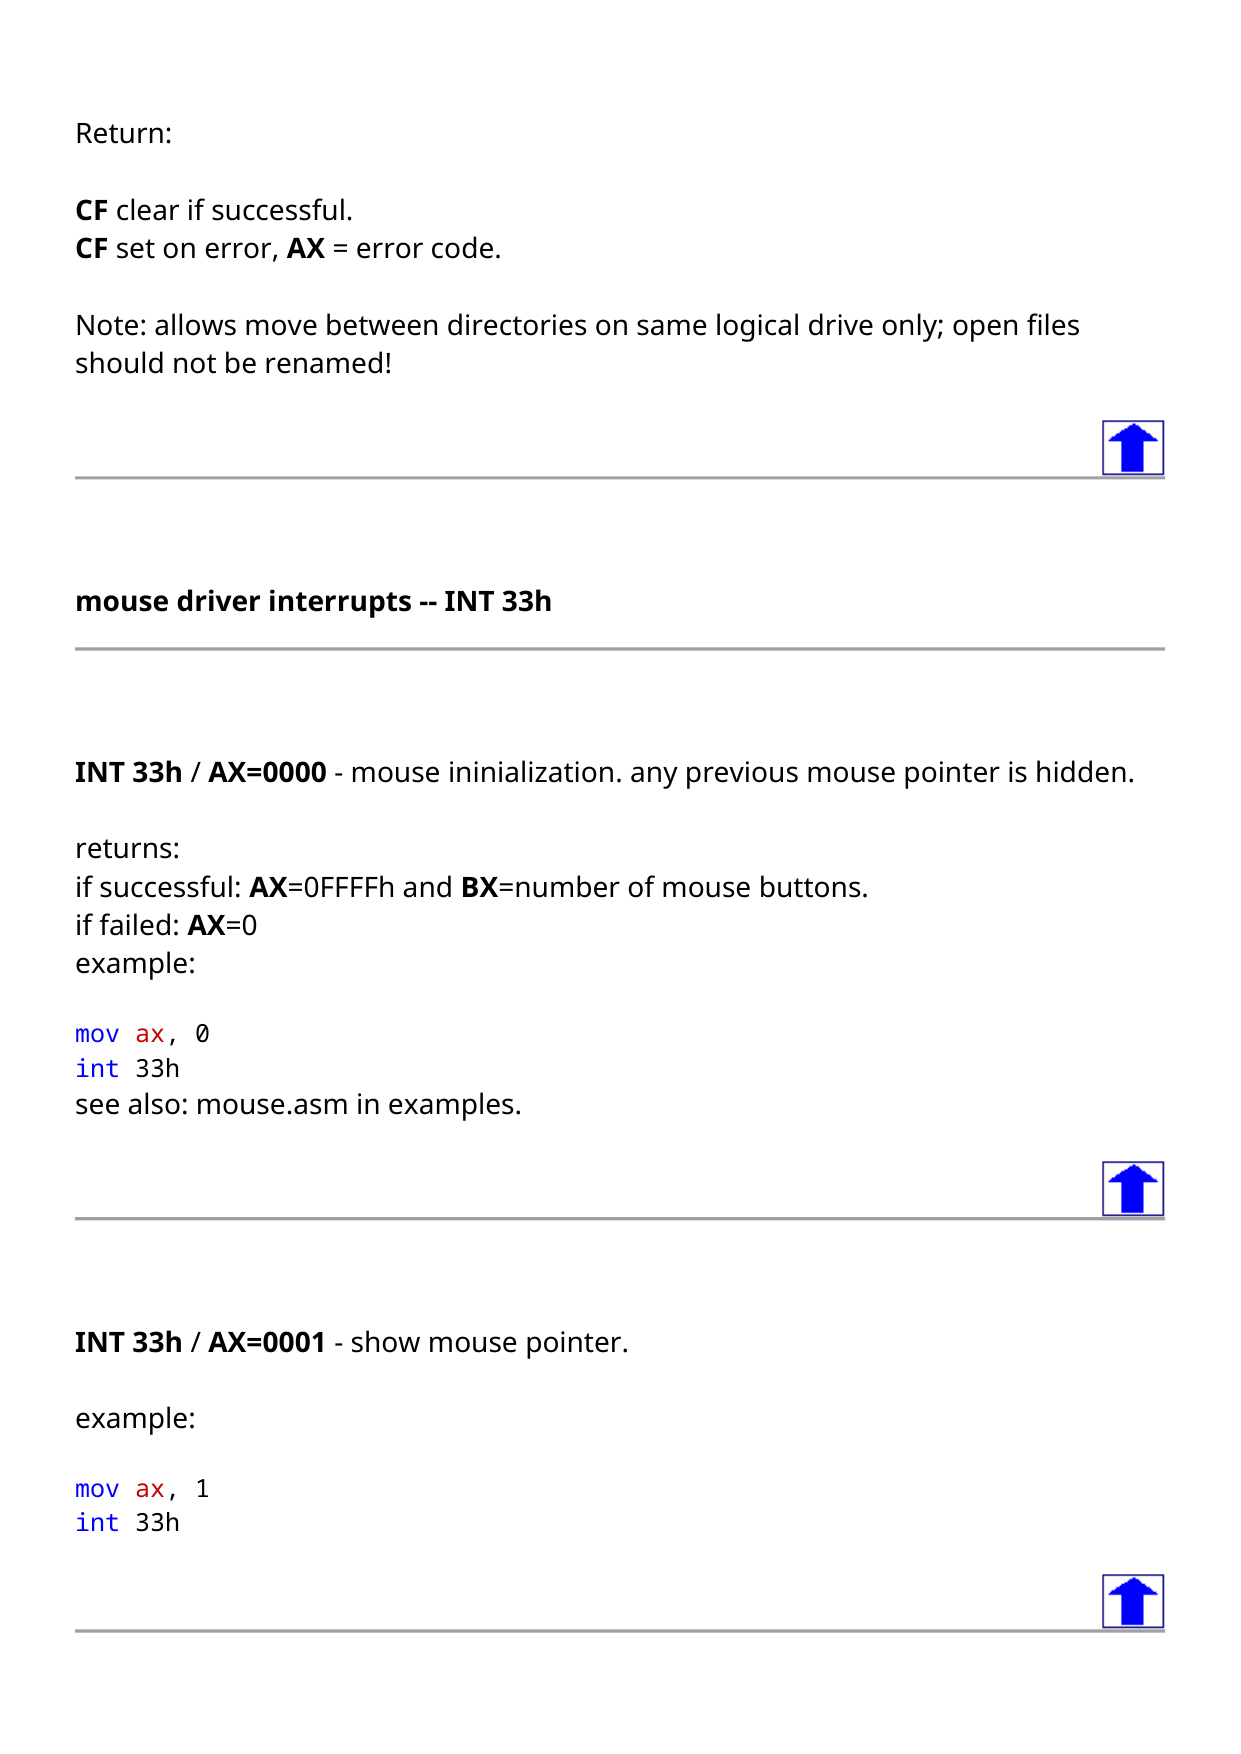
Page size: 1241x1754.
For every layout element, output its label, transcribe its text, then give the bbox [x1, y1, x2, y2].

text example: [75, 944, 1165, 982]
text see also: mouse.asm in examples. [75, 1084, 1165, 1199]
text mouse driver interrupts -- INT 33h [75, 504, 1165, 619]
text mov ax, 0 [75, 1016, 1165, 1050]
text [75, 75, 1165, 458]
picture [1101, 1573, 1166, 1629]
text if successful: AX=0FFFFh and BX=number of mouse buttons. if failed: AX=0 [75, 867, 1165, 944]
picture [1101, 420, 1166, 476]
text int 33h [75, 1050, 1165, 1084]
text mov ax, 1 [75, 1471, 1165, 1505]
picture [1101, 1161, 1166, 1217]
text INT 33h / AX=0000 - mouse ininialization. any previous mouse pointer is hidden. returns: [75, 675, 1165, 867]
text INT 33h / AX=0001 - show mouse pointer. example: [75, 1245, 1165, 1437]
text int 33h [75, 1505, 1165, 1539]
